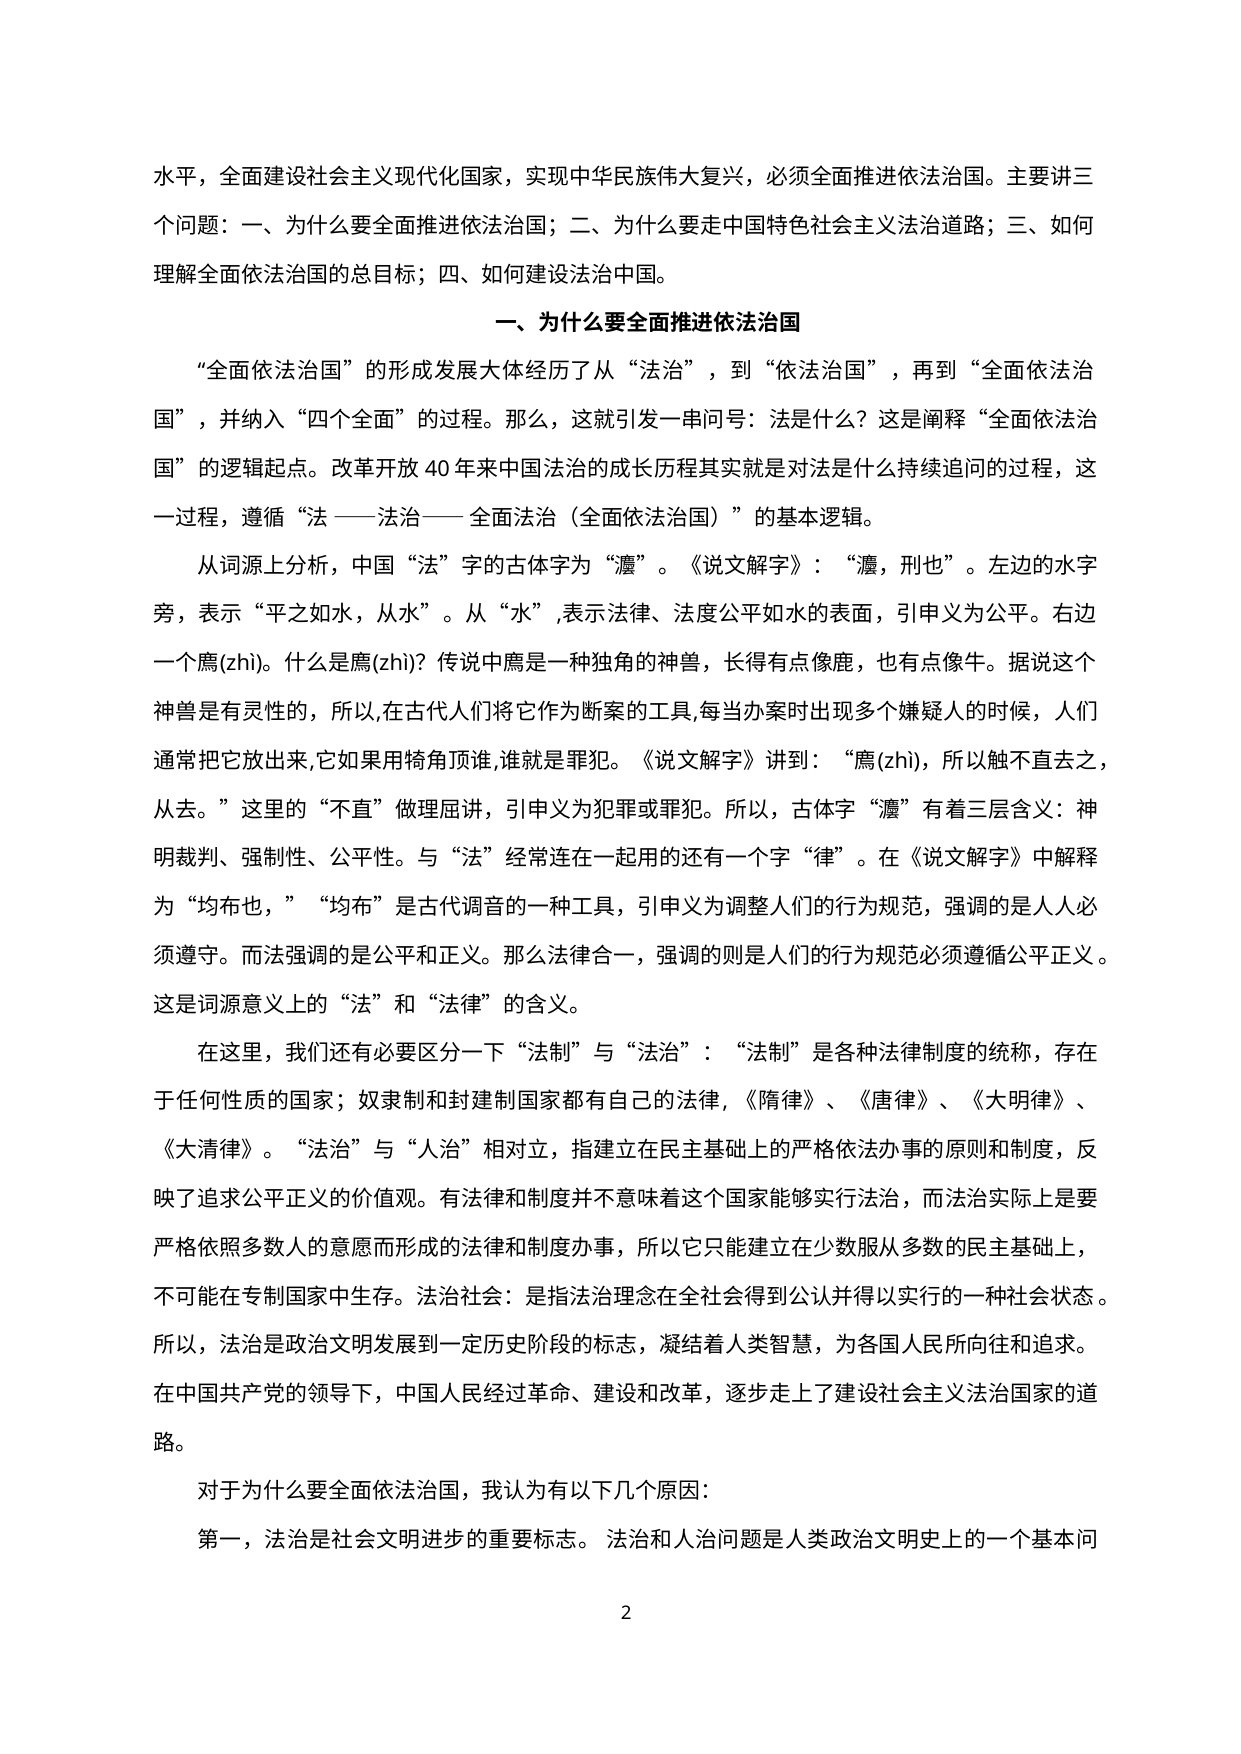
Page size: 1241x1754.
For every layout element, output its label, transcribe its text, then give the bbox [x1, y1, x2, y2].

text “全面依法治国”的形成发展大体经历了从“法治”，到“依法治国”，再到“全面依法治国”，并纳入“四个全面”的过程。那么，这就引发一串问号：法是什么？这是阐释“全面依法治国”的逻辑起点。改革开放40年来中国法治的成长历程其实就是对法是什么持续追问的过程，这一过程，遵循“法 ——法治—— 全面法治（全面依法治国）”的基本逻辑。 [153, 353, 1098, 532]
text 在这里，我们还有必要区分一下“法制”与“法治”：“法制”是各种法律制度的统称，存在于任何性质的国家；奴隶制和封建制国家都有自己的法律, 《隋律》、《唐律》、《大明律》、《大清律》。“法治”与“人治”相对立，指建立在民主基础上的严格依法办事的原则和制度，反映了追求公平正义的价值观。有法律和制度并不意味着这个国家能够实行法治，而法治实际上是要严格依照多数人的意愿而形成的法律和制度办事，所以它只能建立在少数服从多数的民主基础上，不可能在专制国家中生存。法治社会：是指法治理念在全社会得到公认并得以实行的一种社会状态。所以，法治是政治文明发展到一定历史阶段的标志，凝结着人类智慧，为各国人民所向往和追求。在中国共产党的领导下，中国人民经过革命、建设和改革，逐步走上了建设社会主义法治国家的道路。 [153, 1034, 1098, 1457]
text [153, 1521, 1098, 1554]
text 一、为什么要全面推进依法治国 [153, 304, 1098, 337]
text 从词源上分析，中国“法”字的古体字为“灋”。《说文解字》：“灋，刑也”。左边的水字旁，表示“平之如水，从水”。从“水”,表示法律、法度公平如水的表面，引申义为公平。右边一个廌(zhì)。什么是廌(zhì)？传说中廌是一种独角的神兽，长得有点像鹿，也有点像牛。据说这个神兽是有灵性的，所以,在古代人们将它作为断案的工具,每当办案时出现多个嫌疑人的时候，人们通常把它放出来,它如果用犄角顶谁,谁就是罪犯。《说文解字》讲到：“廌(zhì)，所以触不直去之，从去。”这里的“不直”做理屈讲，引申义为犯罪或罪犯。所以，古体字“灋”有着三层含义：神明裁判、强制性、公平性。与“法”经常连在一起用的还有一个字“律”。在《说文解字》中解释为“均布也，”“均布”是古代调音的一种工具，引申义为调整人们的行为规范，强调的是人人必须遵守。而法强调的是公平和正义。那么法律合一，强调的则是人们的行为规范必须遵循公平正义。这是词源意义上的“法”和“法律”的含义。 [153, 547, 1098, 1019]
text 对于为什么要全面依法治国，我认为有以下几个原因： [153, 1473, 1098, 1505]
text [153, 159, 1098, 289]
